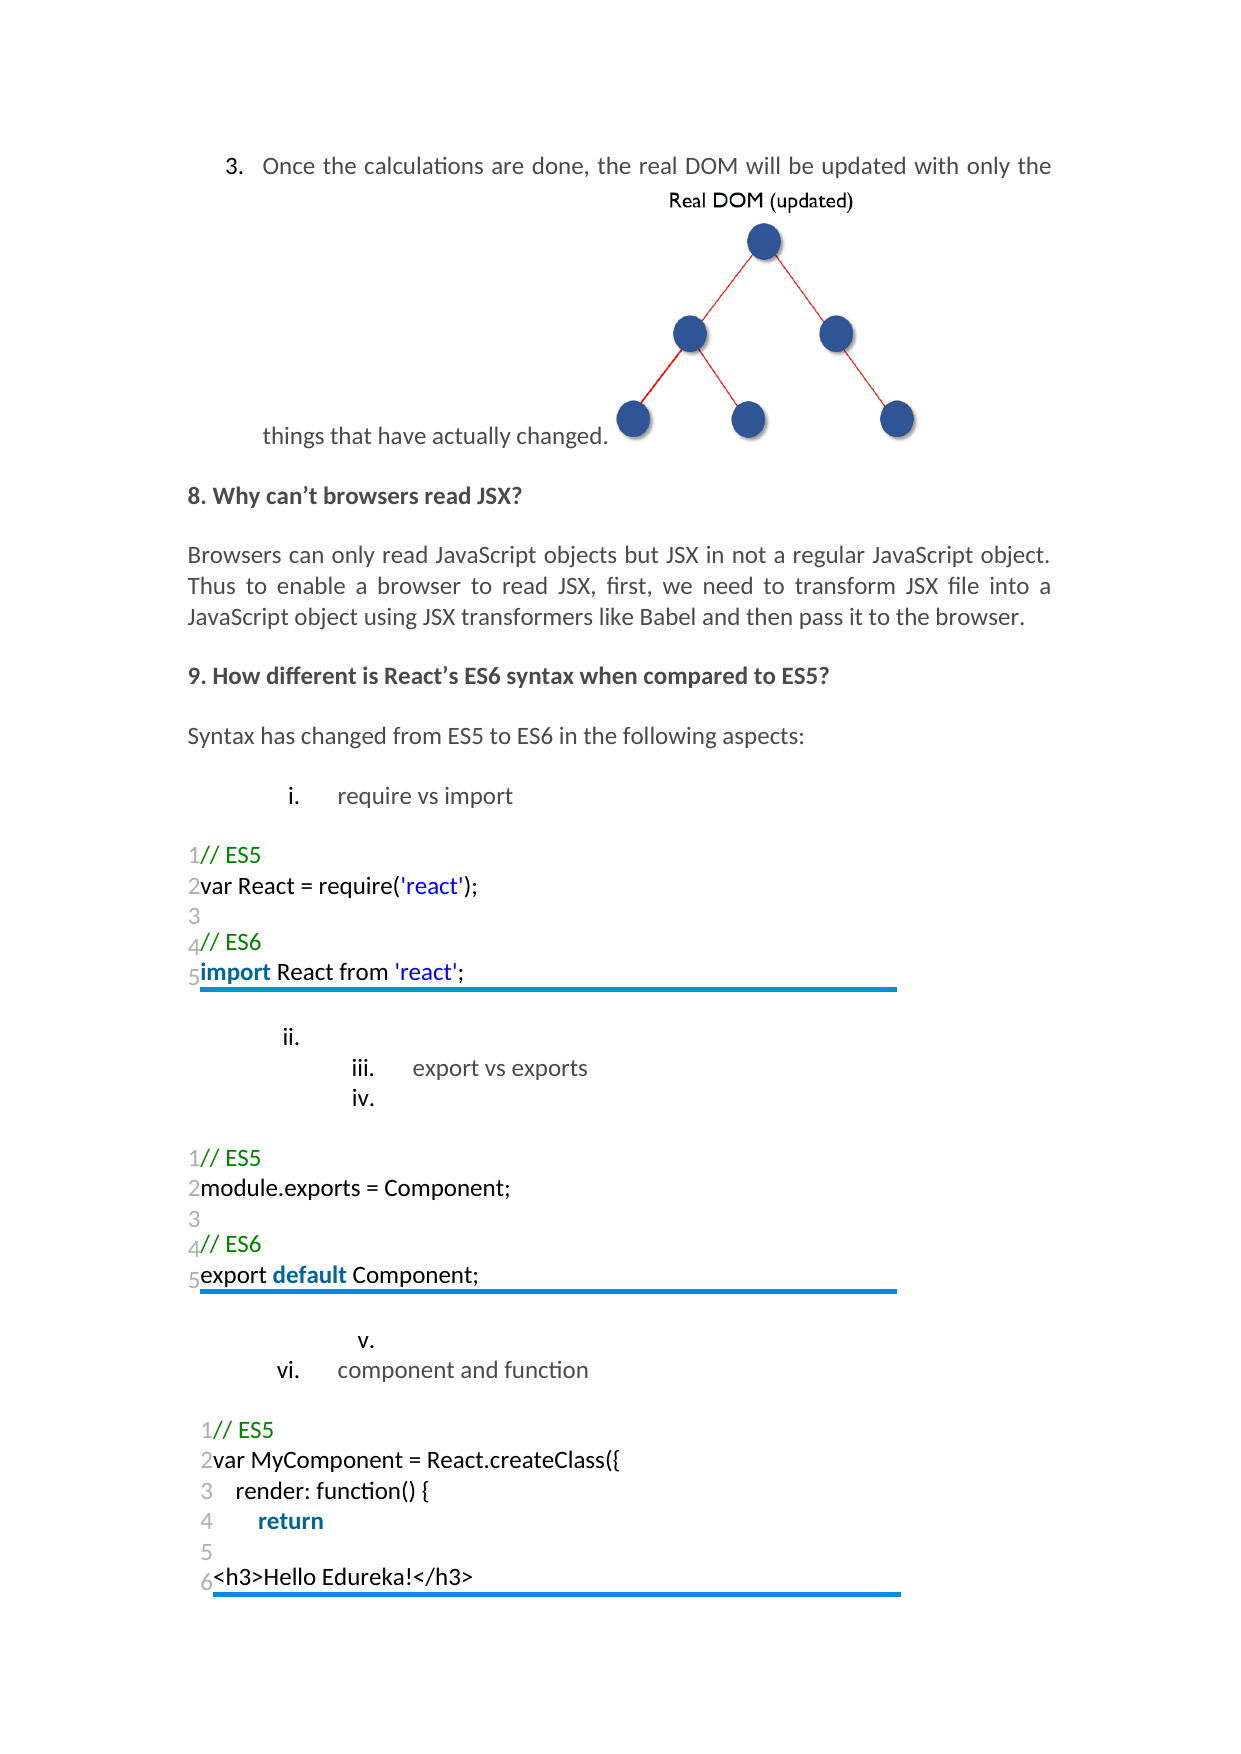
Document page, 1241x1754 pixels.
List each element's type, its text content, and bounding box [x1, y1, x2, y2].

picture [614, 180, 921, 445]
list component and function [300, 1354, 1053, 1385]
subtitle 9. How different is React’s ES6 syntax when compared to ES5? [187, 660, 1053, 691]
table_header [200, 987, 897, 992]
text Browsers can only read JavaScript objects but JSX in not a regular JavaScript object. Thus to enable a browser to read JSX, first, we need to transform JSX file into a JavaScript object using JSX transformers like Babel and then pass it to the browser. [187, 540, 1053, 631]
list export vs exports [375, 1052, 1053, 1082]
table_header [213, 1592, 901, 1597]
list require vs import [300, 780, 1053, 810]
subtitle 8. Why can’t browsers read JSX? [187, 480, 1053, 511]
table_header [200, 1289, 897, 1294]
text Syntax has changed from ES5 to ES6 in the following aspects: [187, 720, 1053, 751]
